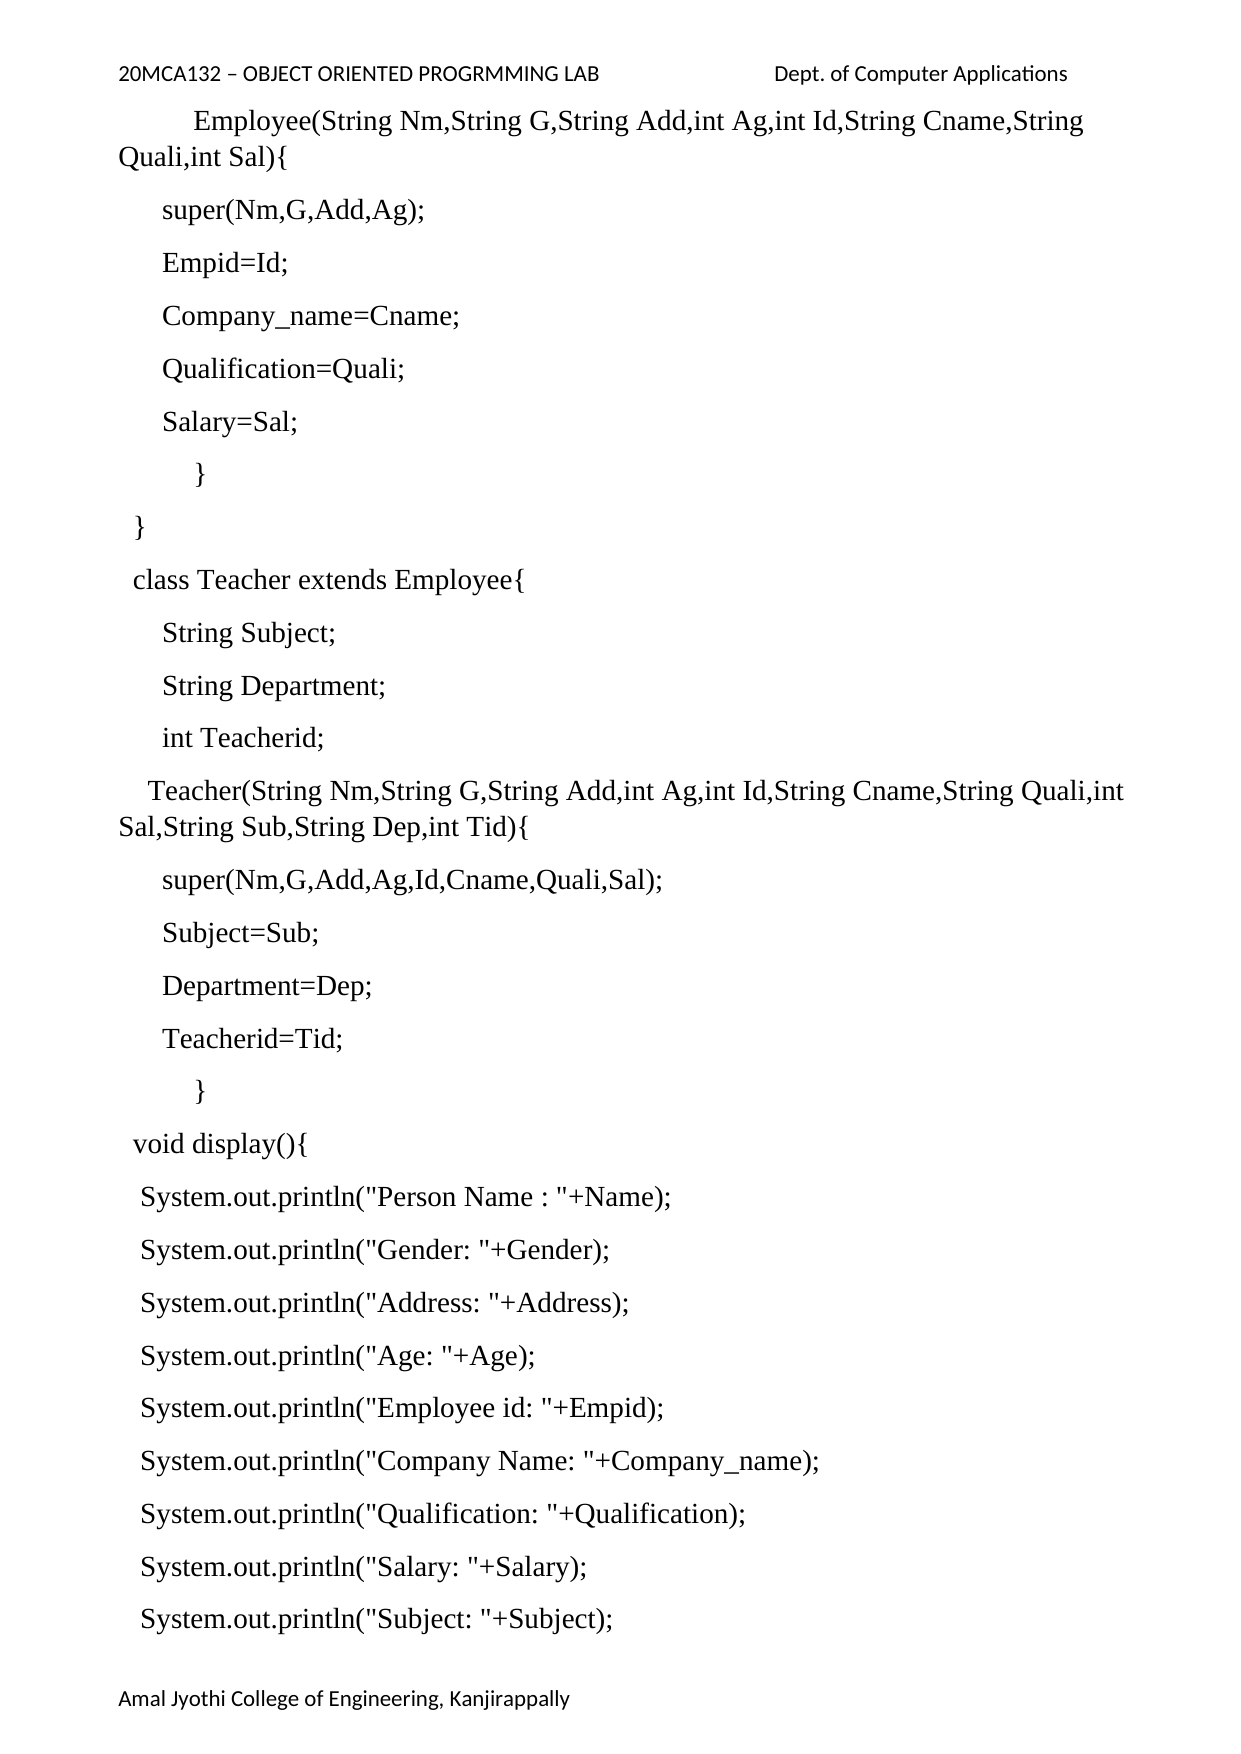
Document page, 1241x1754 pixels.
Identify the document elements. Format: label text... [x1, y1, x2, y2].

text Company_name=Cname; [118, 298, 1167, 332]
text Empid=Id; [118, 245, 1167, 279]
text System.out.println("Company Name: "+Company_name); [118, 1443, 1167, 1477]
text Subject=Sub; [118, 915, 1167, 949]
text System.out.println("Person Name : "+Name); [118, 1179, 1167, 1213]
text class Teacher extends Employee{ [118, 562, 1167, 596]
text String Department; [118, 668, 1167, 701]
text Salary=Sal; [118, 404, 1167, 437]
text System.out.println("Age: "+Age); [118, 1338, 1167, 1371]
text System.out.println("Subject: "+Subject); [118, 1602, 1167, 1635]
text Department=Dep; [118, 968, 1167, 1001]
text } [118, 509, 1167, 543]
text super(Nm,G,Add,Ag,Id,Cname,Quali,Sal); [118, 862, 1167, 896]
text void display(){ [118, 1126, 1167, 1160]
text String Subject; [118, 615, 1167, 648]
text Employee(String Nm,String G,String Add,int Ag,int Id,String Cname,String Quali,int Sal){ [118, 103, 1167, 173]
text Teacherid=Tid; [118, 1021, 1167, 1054]
text System.out.println("Employee id: "+Empid); [118, 1390, 1167, 1424]
text Teacher(String Nm,String G,String Add,int Ag,int Id,String Cname,String Quali,int Sal,String Sub,String Dep,int Tid){ [118, 773, 1167, 843]
text System.out.println("Salary: "+Salary); [118, 1549, 1167, 1582]
text System.out.println("Qualification: "+Qualification); [118, 1496, 1167, 1529]
text int Teacherid; [118, 721, 1167, 754]
text super(Nm,G,Add,Ag); [118, 192, 1167, 226]
text } [118, 456, 1167, 490]
text Qualification=Quali; [118, 351, 1167, 384]
text } [118, 1073, 1167, 1107]
text System.out.println("Gender: "+Gender); [118, 1232, 1167, 1266]
text System.out.println("Address: "+Address); [118, 1285, 1167, 1318]
